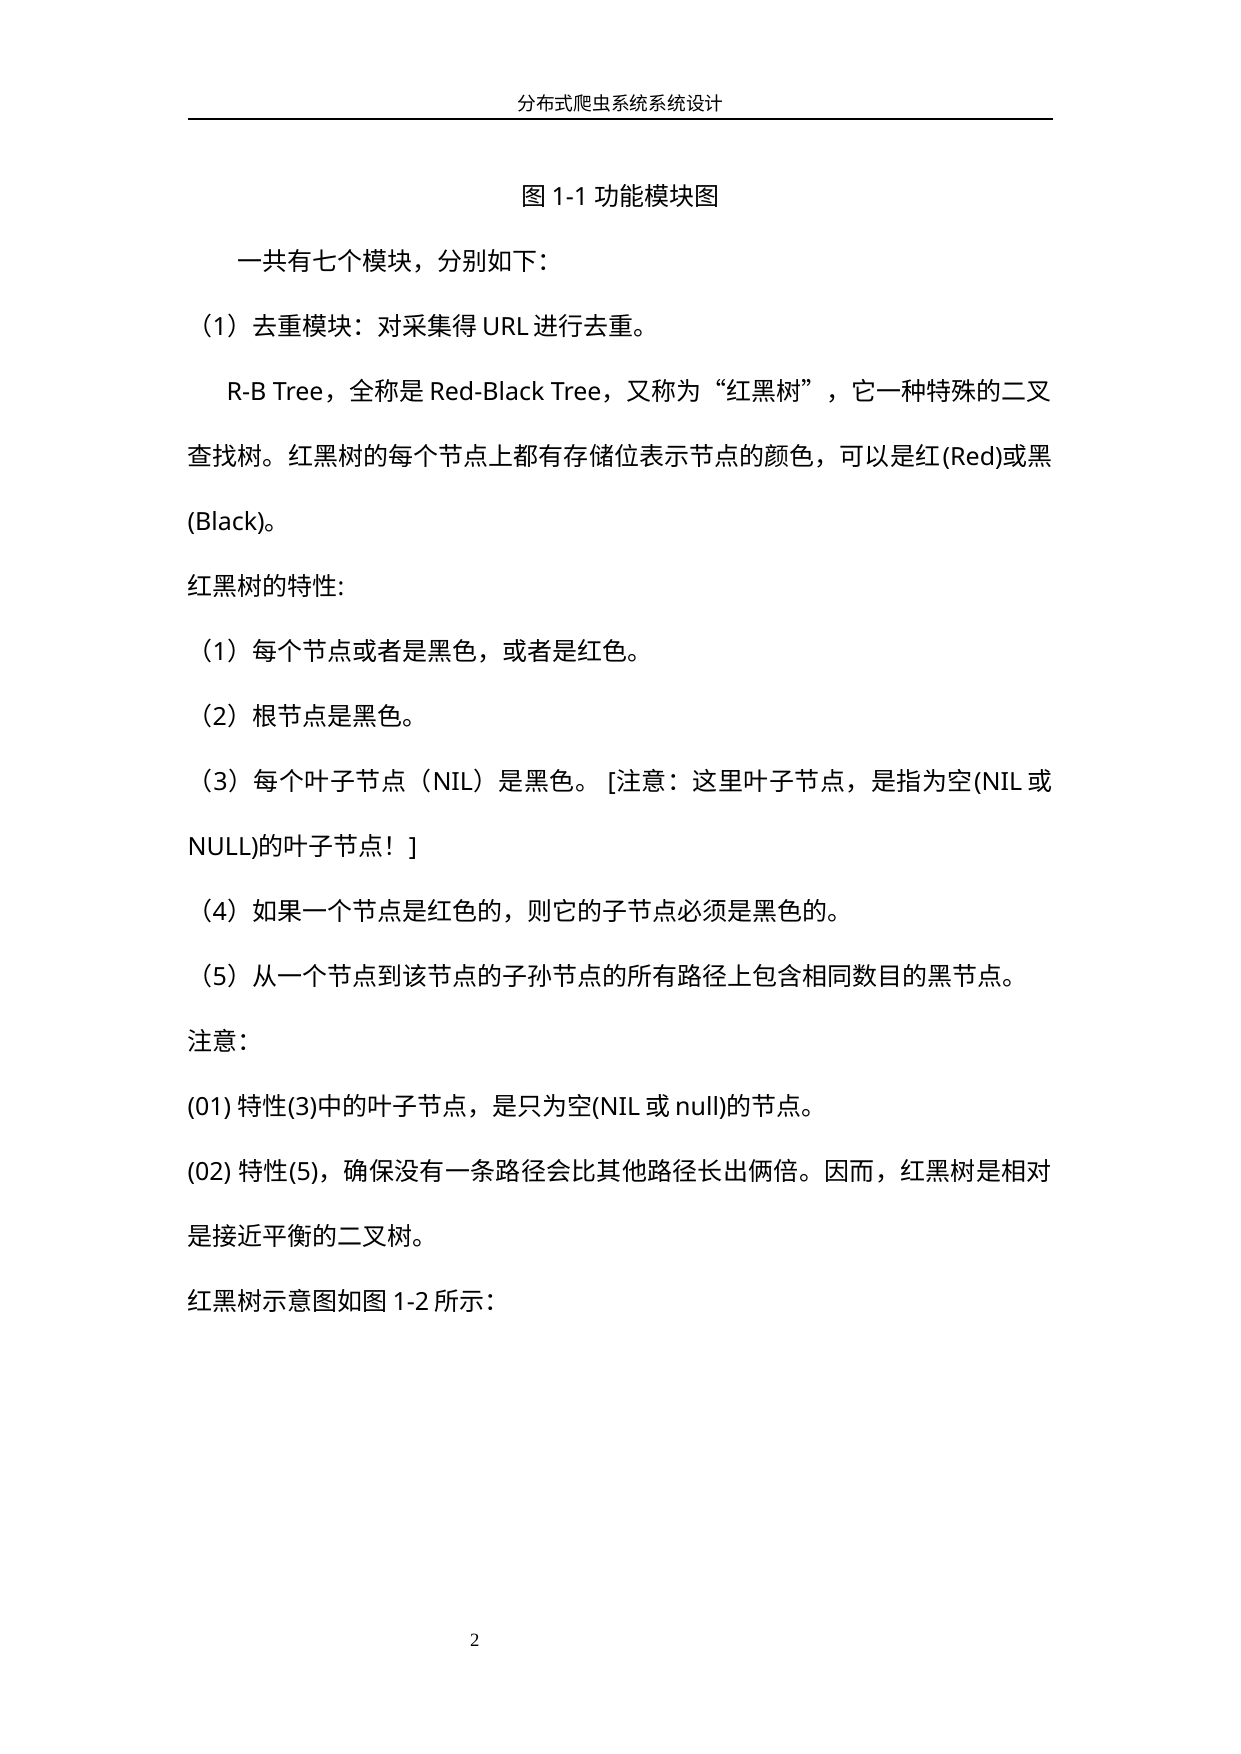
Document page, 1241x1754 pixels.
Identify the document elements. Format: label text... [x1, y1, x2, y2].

list 去重模块：对采集得URL进行去重。 [187, 292, 1053, 357]
list （3）每个叶子节点（NIL）是黑色。 [注意：这里叶子节点，是指为空(NIL或NULL)的叶子节点！] [187, 747, 1053, 877]
list 图 1-1 功能模块图 [187, 162, 1053, 227]
list （5）从一个节点到该节点的子孙节点的所有路径上包含相同数目的黑节点。 [187, 942, 1053, 1007]
list 红黑树示意图如图1-2所示： [187, 1267, 1053, 1332]
list （4）如果一个节点是红色的，则它的子节点必须是黑色的。 [187, 877, 1053, 942]
list (01) 特性(3)中的叶子节点，是只为空(NIL或null)的节点。 [187, 1072, 1053, 1137]
list （1）每个节点或者是黑色，或者是红色。 [187, 617, 1053, 682]
list （2）根节点是黑色。 [187, 682, 1053, 747]
list 红黑树的特性: [187, 552, 1053, 617]
list (02) 特性(5)，确保没有一条路径会比其他路径长出俩倍。因而，红黑树是相对是接近平衡的二叉树。 [187, 1137, 1053, 1267]
text 一共有七个模块，分别如下： [187, 227, 1053, 292]
list 注意： [187, 1007, 1053, 1072]
list R-B Tree，全称是Red-Black Tree，又称为“红黑树”，它一种特殊的二叉查找树。红黑树的每个节点上都有存储位表示节点的颜色，可以是红(Red)或黑(Black)。 [187, 357, 1053, 552]
